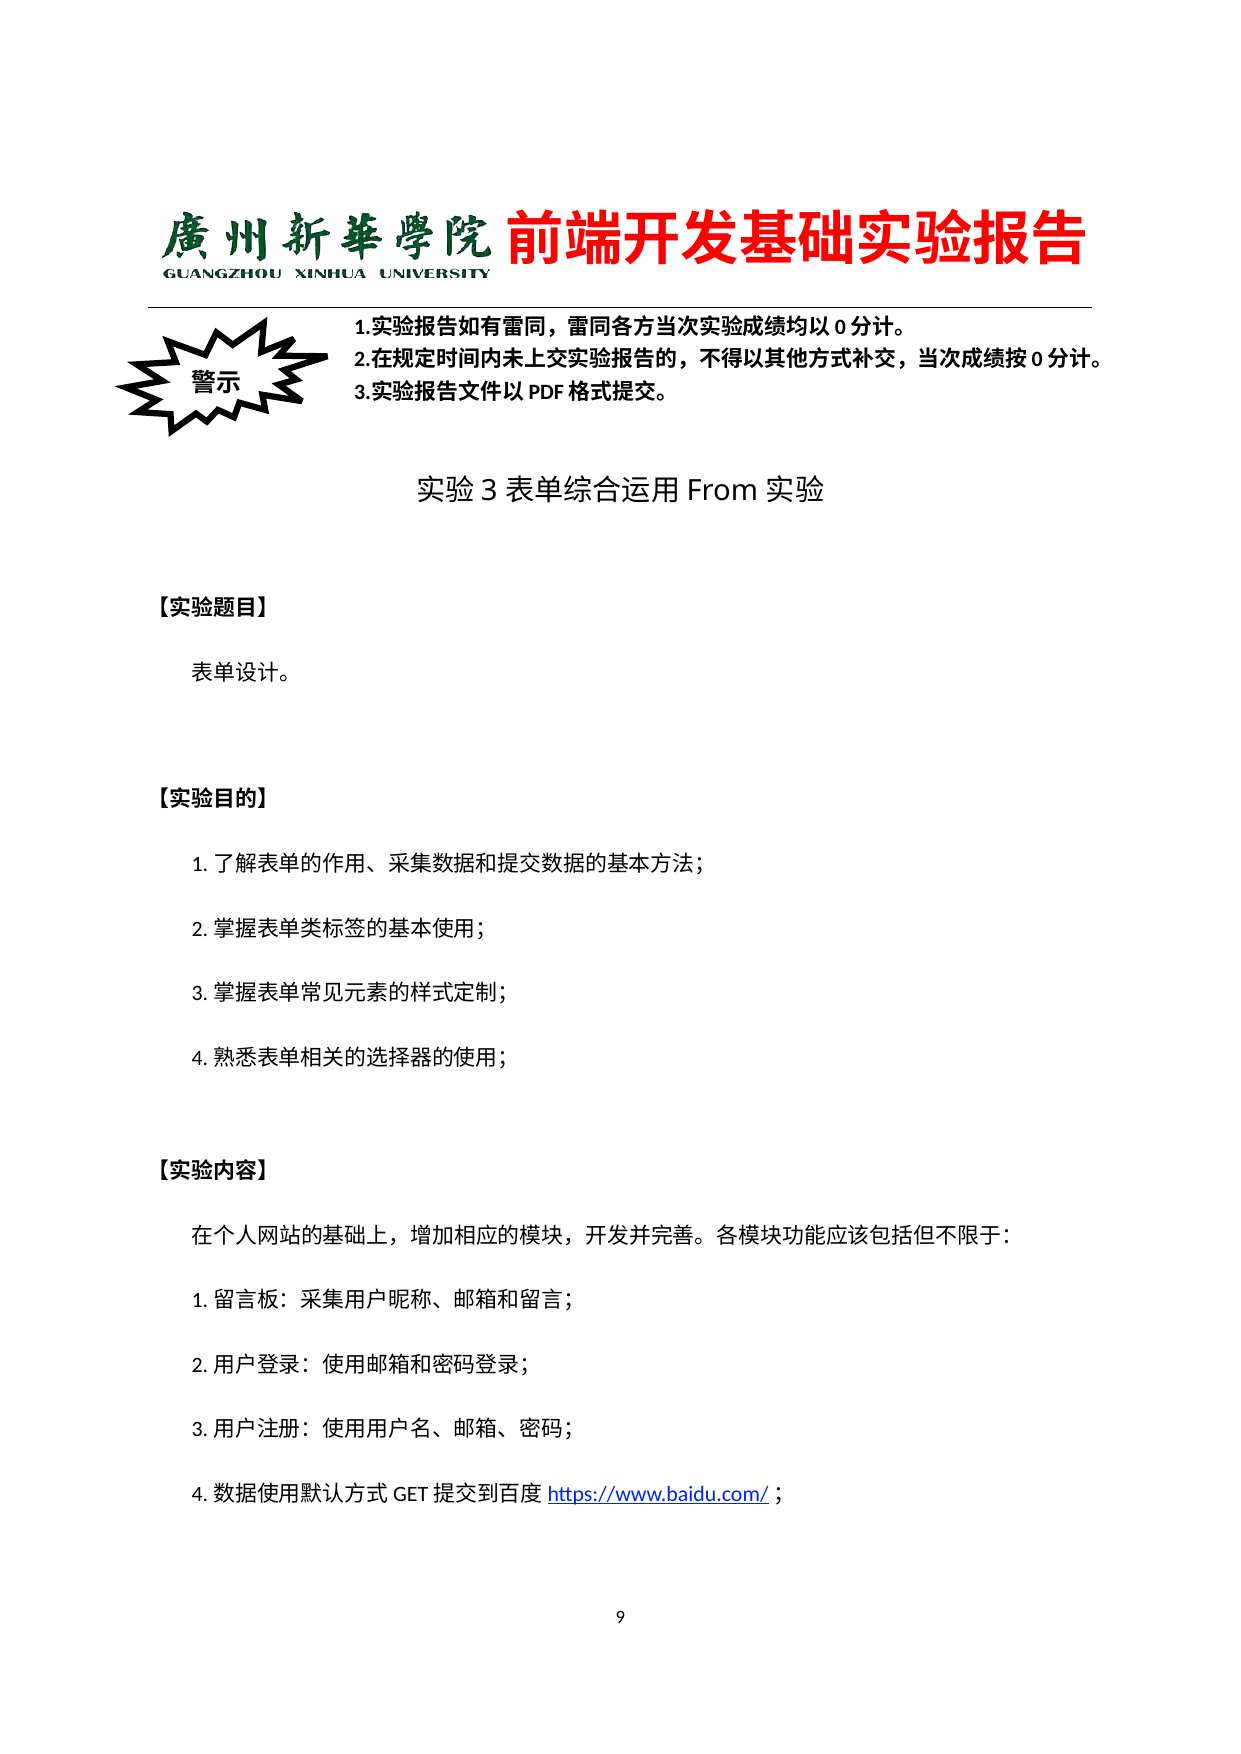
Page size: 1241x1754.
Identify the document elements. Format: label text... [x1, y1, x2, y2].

text 【实验内容】 [148, 1153, 1092, 1185]
text 【实验题目】 [148, 590, 1092, 622]
text 3. 掌握表单常见元素的样式定制； [148, 975, 1092, 1007]
text 4. 熟悉表单相关的选择器的使用； [148, 1039, 1092, 1072]
text 2. 掌握表单类标签的基本使用； [148, 910, 1092, 943]
text 2.在规定时间内未上交实验报告的，不得以其他方式补交，当次成绩按0分计。 [354, 341, 1092, 373]
text 3.实验报告文件以PDF格式提交。 [354, 373, 1092, 406]
text 2. 用户登录：使用邮箱和密码登录； [148, 1346, 1092, 1379]
text 在个人网站的基础上，增加相应的模块，开发并完善。各模块功能应该包括但不限于： [148, 1217, 1092, 1250]
text 1. 留言板：采集用户昵称、邮箱和留言； [148, 1282, 1092, 1314]
text 表单设计。 [148, 654, 1092, 687]
text 3. 用户注册：使用用户名、邮箱、密码； [148, 1411, 1092, 1443]
picture [147, 196, 506, 291]
text 1.实验报告如有雷同，雷同各方当次实验成绩均以0分计。 [354, 308, 1092, 341]
text 实验3 表单综合运用 From 实验 [148, 455, 1092, 520]
text 1. 了解表单的作用、采集数据和提交数据的基本方法； [148, 846, 1092, 878]
text 【实验目的】 [148, 781, 1092, 813]
text 4. 数据使用默认方式 GET 提交到百度 https://www.baidu.com/ ； [148, 1476, 1092, 1508]
